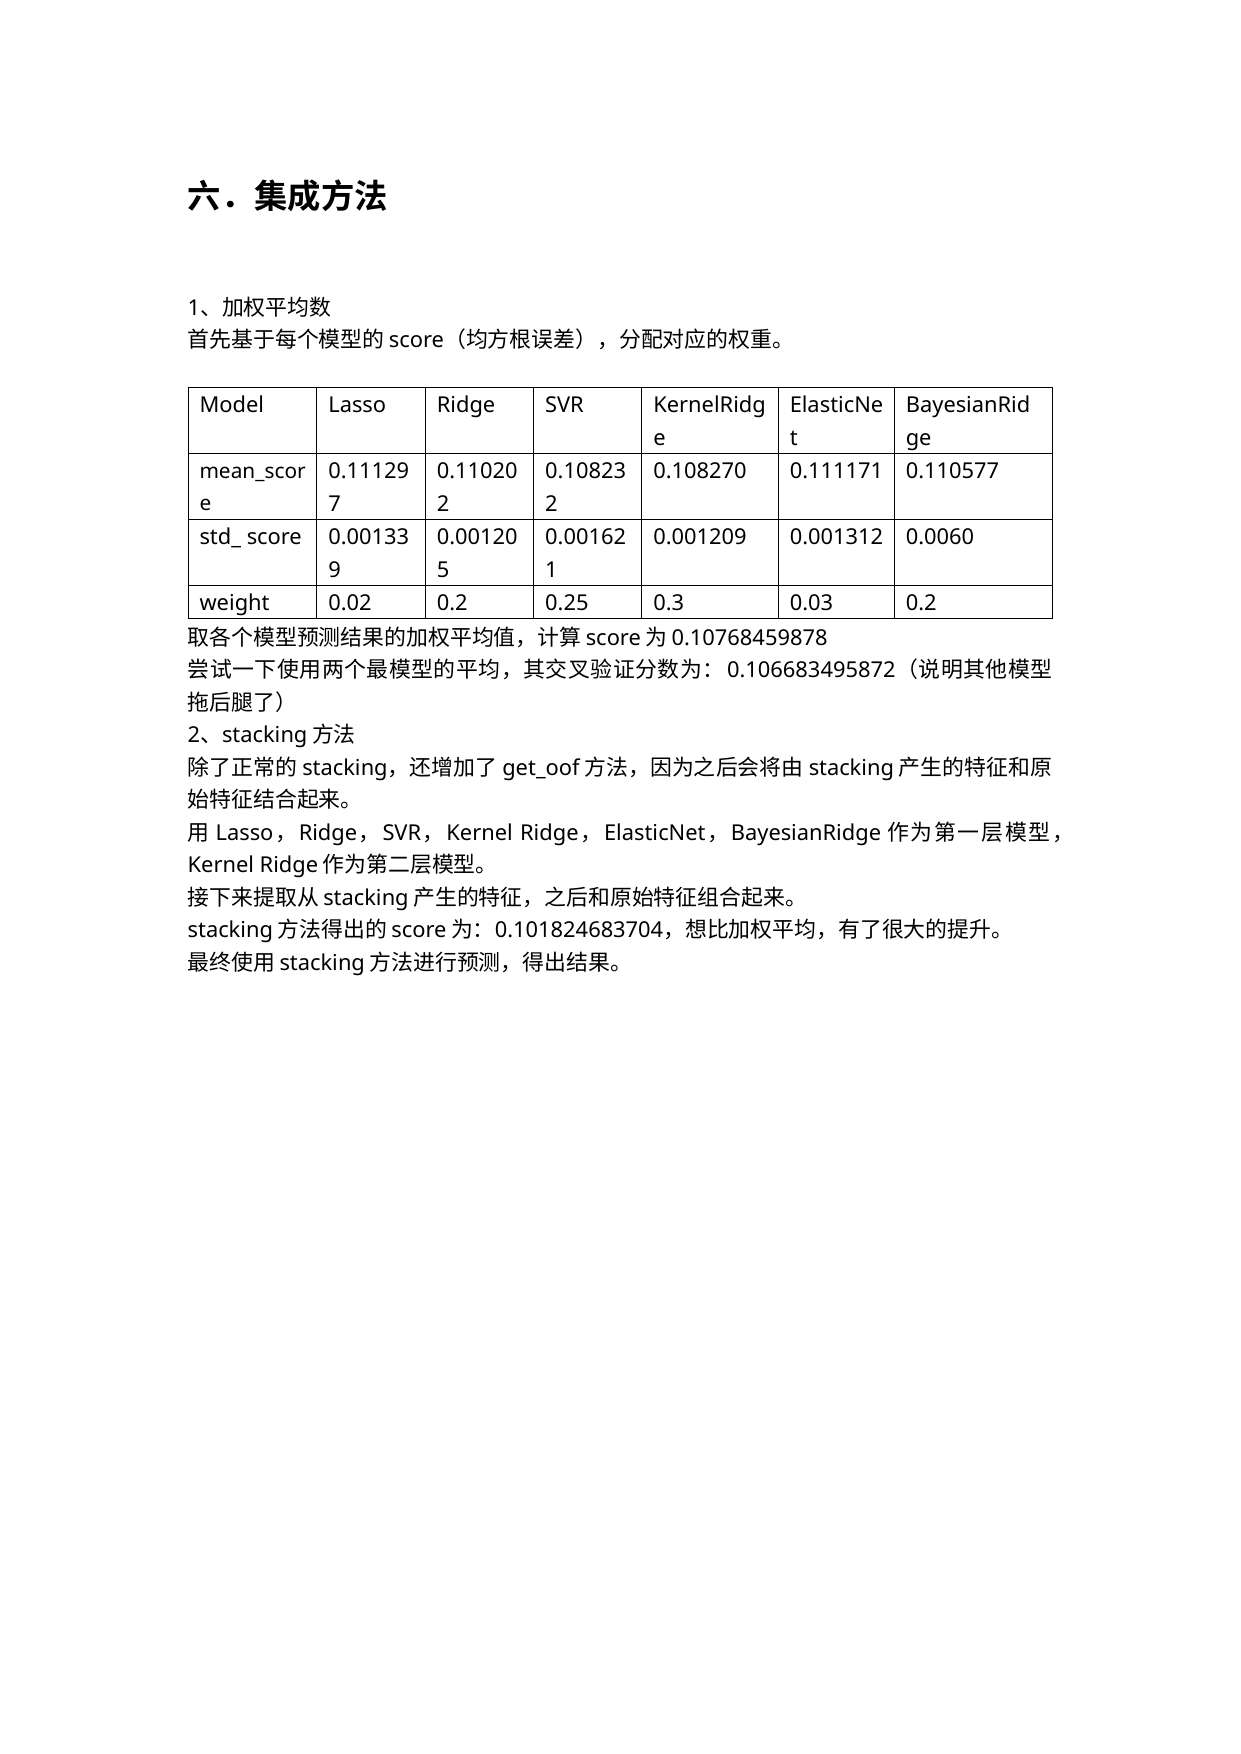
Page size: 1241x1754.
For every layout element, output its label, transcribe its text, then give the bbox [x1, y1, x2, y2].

table_header Model [189, 388, 316, 453]
table_cell 0.2 [426, 586, 533, 618]
text 最终使用stacking方法进行预测，得出结果。 [187, 944, 1053, 977]
table_cell 0.108270 [642, 454, 778, 519]
table_header Lasso [317, 388, 425, 453]
table_cell 0.110202 [426, 454, 533, 519]
table_cell 0.02 [317, 586, 425, 618]
text stacking方法得出的score为：0.101824683704，想比加权平均，有了很大的提升。 [187, 912, 1053, 944]
table_header SVR [534, 388, 641, 453]
table_cell 0.001621 [534, 520, 641, 585]
table_cell 0.110577 [895, 454, 1052, 519]
table_cell 0.0060 [895, 520, 1052, 585]
table_cell 0.111171 [779, 454, 894, 519]
text 除了正常的stacking，还增加了get_oof方法，因为之后会将由stacking产生的特征和原始特征结合起来。 [187, 749, 1053, 814]
text 2、stacking方法 [187, 717, 1053, 749]
table_cell 0.03 [779, 586, 894, 618]
text 1、加权平均数 [187, 289, 1053, 322]
subtitle 六．集成方法 [187, 162, 1053, 227]
text 首先基于每个模型的score（均方根误差），分配对应的权重。 [187, 322, 1053, 354]
table_cell 0.001339 [317, 520, 425, 585]
table_cell 0.2 [895, 586, 1052, 618]
table_header KernelRidge [642, 388, 778, 453]
table_cell 0.25 [534, 586, 641, 618]
table_cell std_ score [189, 520, 316, 585]
table_header Ridge [426, 388, 533, 453]
text 接下来提取从stacking产生的特征，之后和原始特征组合起来。 [187, 879, 1053, 912]
text 取各个模型预测结果的加权平均值，计算score为0.10768459878 [187, 619, 1053, 652]
table_cell 0.3 [642, 586, 778, 618]
text 用Lasso，Ridge，SVR，Kernel Ridge，ElasticNet，BayesianRidge作为第一层模型，Kernel Ridge作为第二层模型。 [187, 814, 1053, 879]
table_cell 0.001209 [642, 520, 778, 585]
table_cell 0.111297 [317, 454, 425, 519]
table_cell 0.001312 [779, 520, 894, 585]
table_cell 0.108232 [534, 454, 641, 519]
text 尝试一下使用两个最模型的平均，其交叉验证分数为：0.106683495872（说明其他模型拖后腿了） [187, 652, 1053, 717]
table_header BayesianRidge [895, 388, 1052, 453]
table_cell mean_score [189, 454, 316, 519]
table_header ElasticNet [779, 388, 894, 453]
table_cell weight [189, 586, 316, 618]
table_cell 0.001205 [426, 520, 533, 585]
